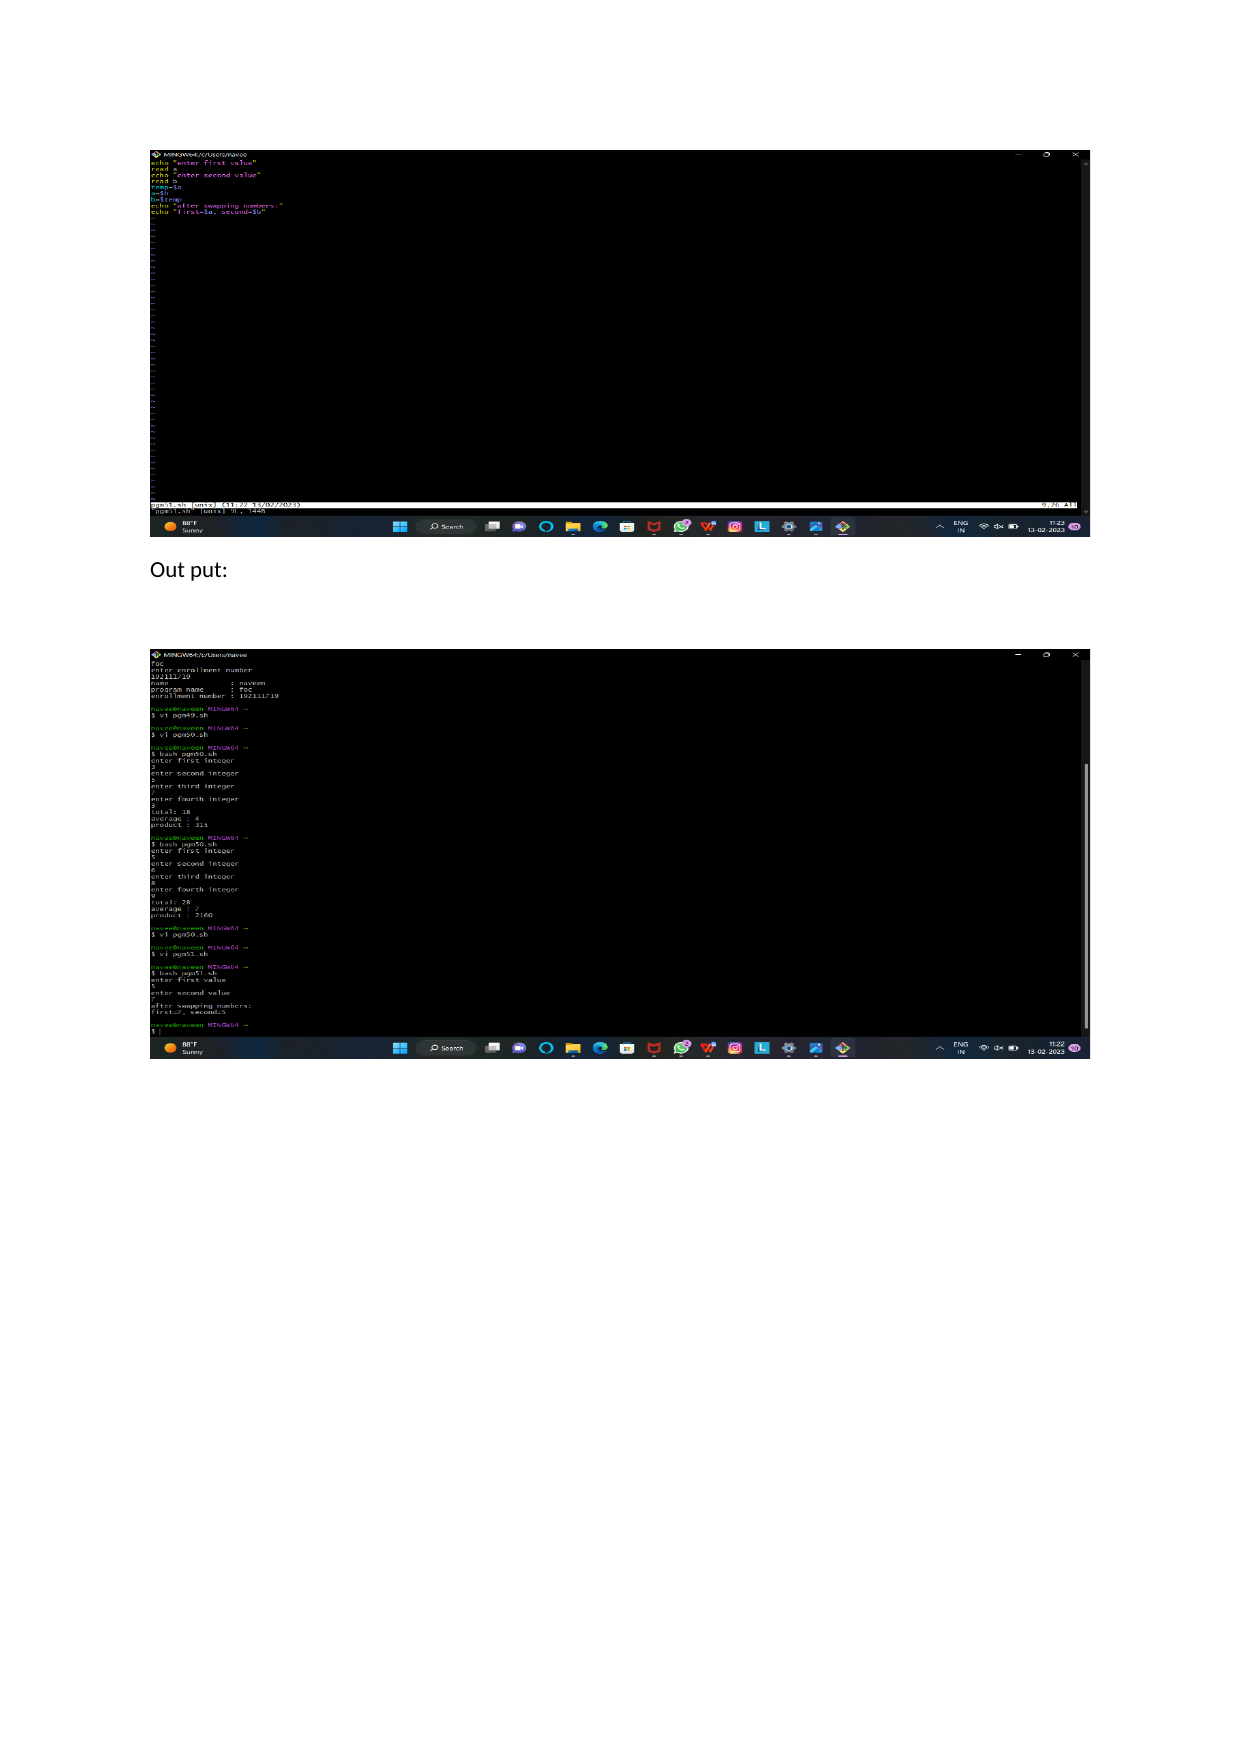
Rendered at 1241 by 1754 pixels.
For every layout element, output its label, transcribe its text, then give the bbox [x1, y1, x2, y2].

picture [150, 649, 1091, 1059]
picture [150, 150, 1091, 537]
text Out put: [150, 556, 1090, 583]
